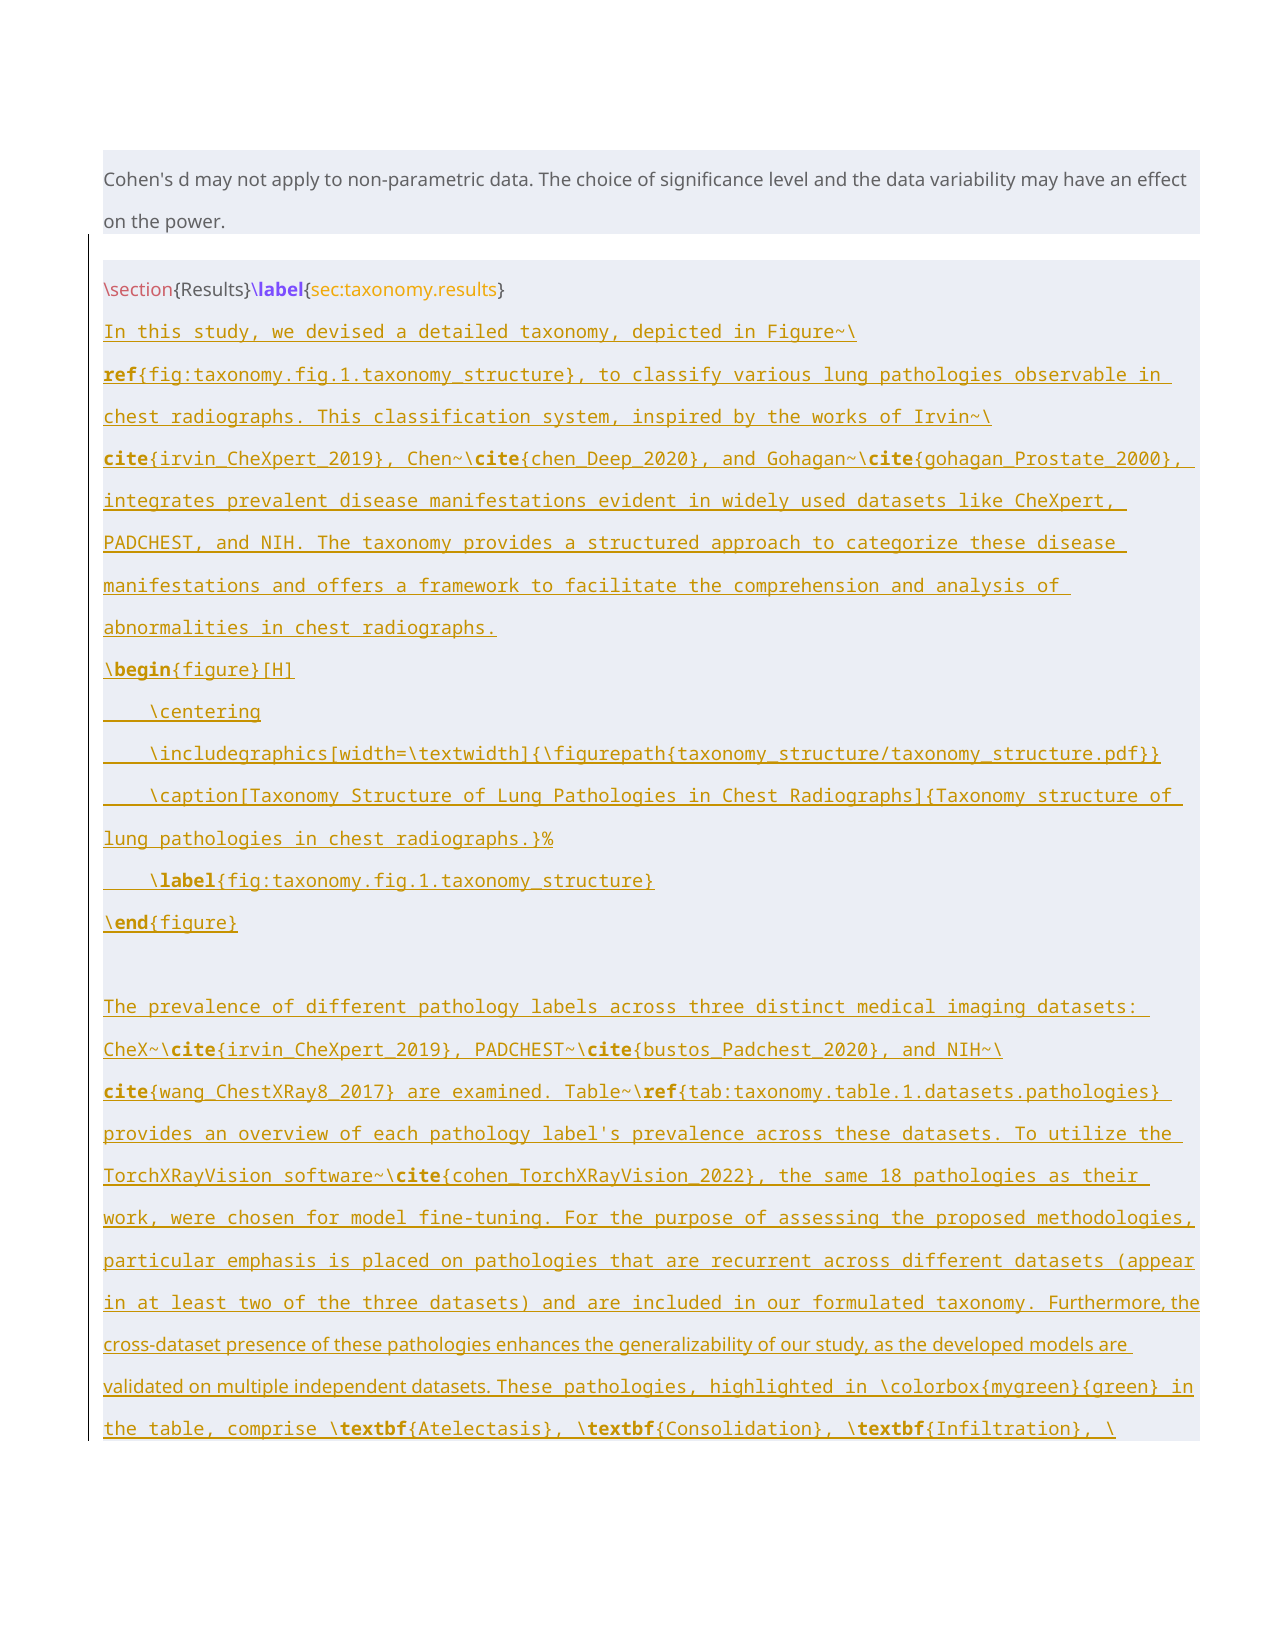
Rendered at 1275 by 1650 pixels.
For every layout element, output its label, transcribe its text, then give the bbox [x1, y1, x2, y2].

text \section{Results}\label{sec:taxonomy.results} [103, 260, 1200, 302]
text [103, 150, 1200, 234]
